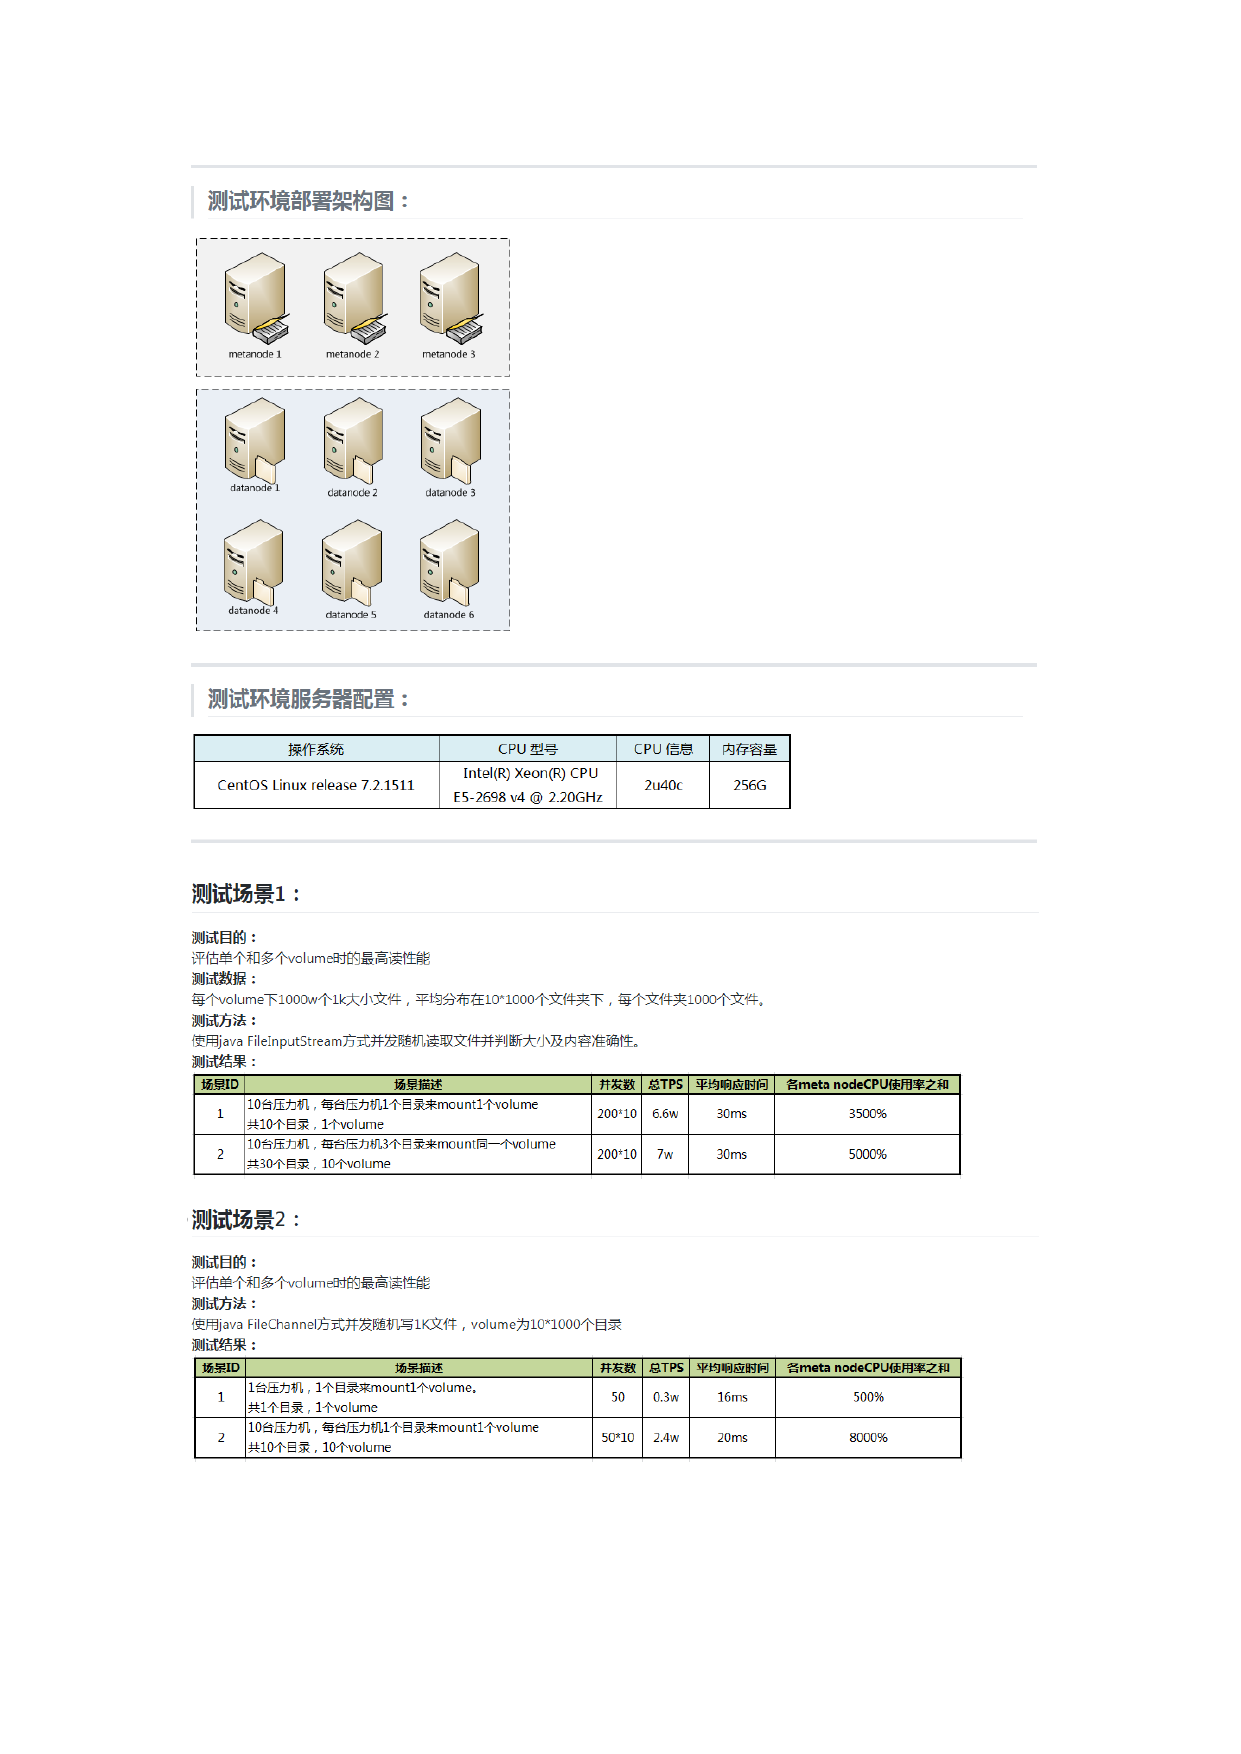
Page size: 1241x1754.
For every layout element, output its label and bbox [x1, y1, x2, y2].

picture [187, 877, 1054, 1471]
picture [187, 162, 1052, 859]
